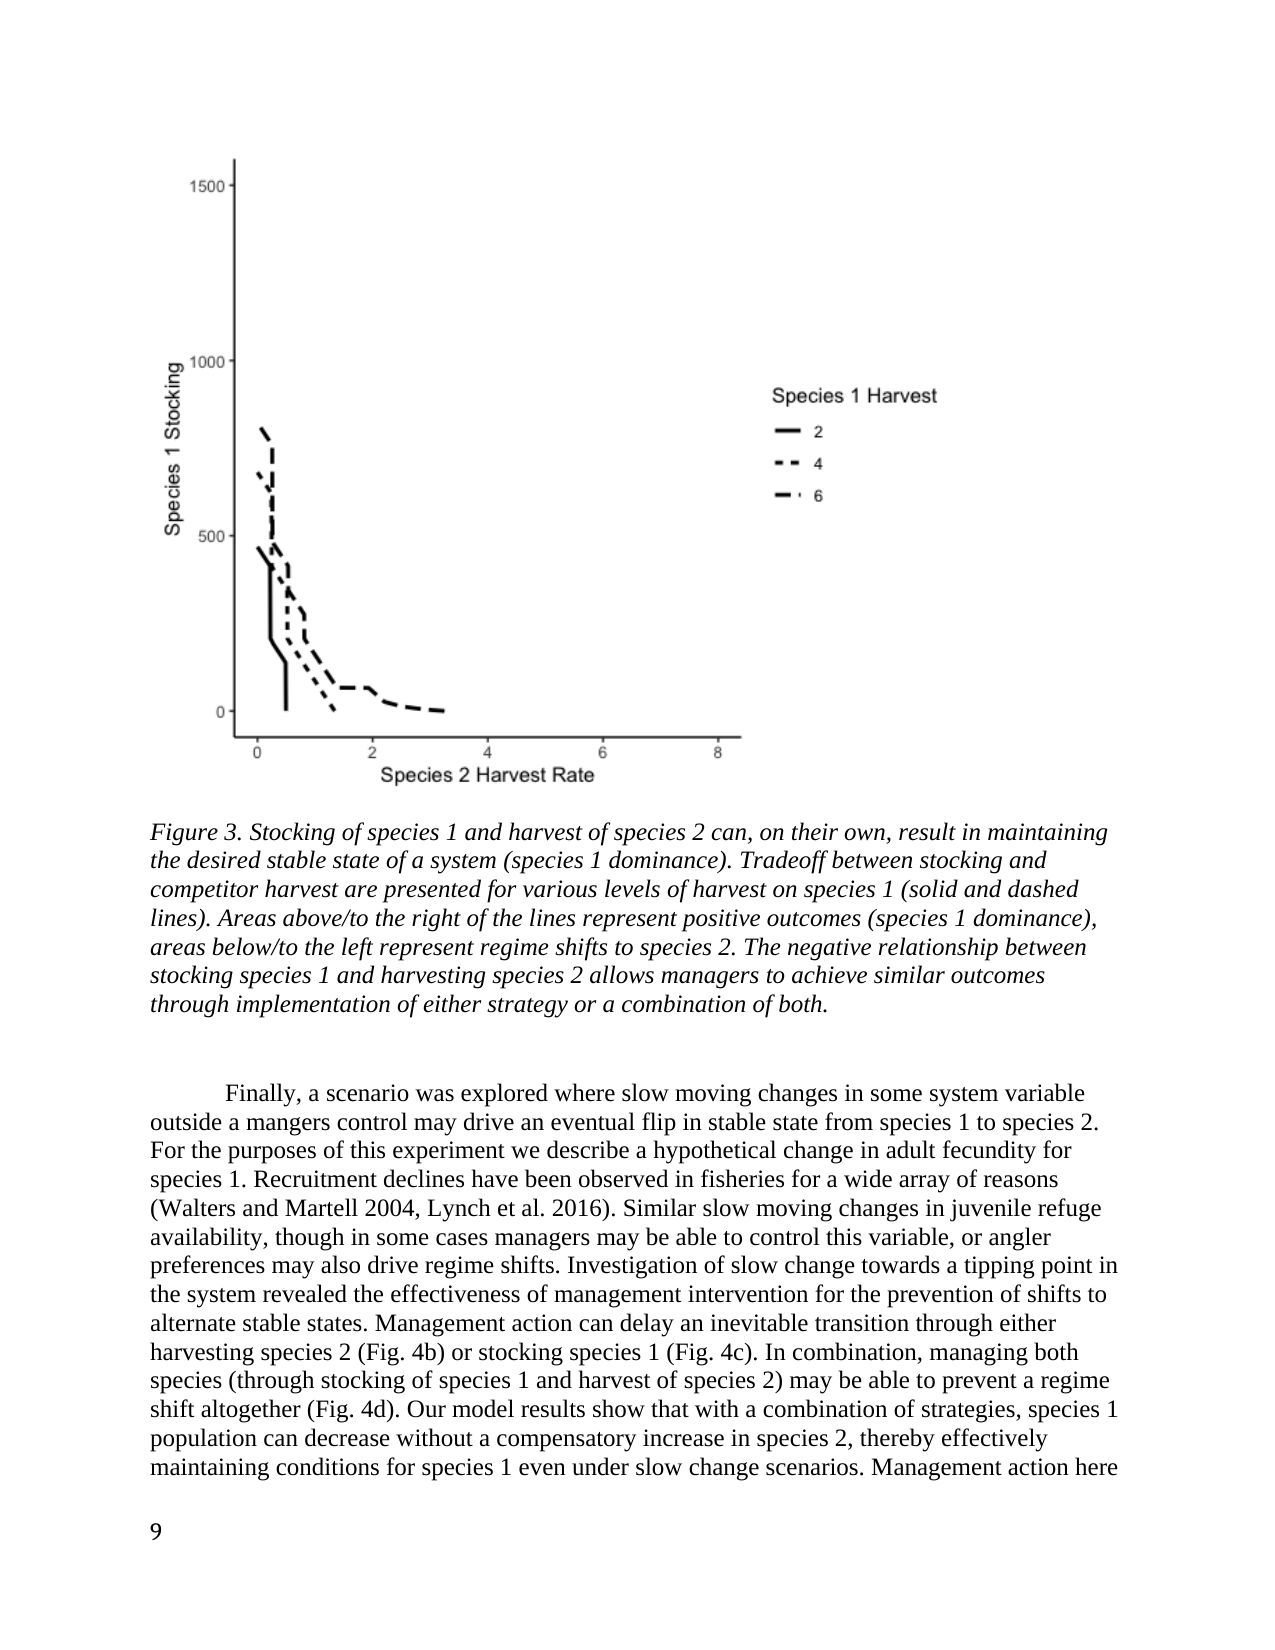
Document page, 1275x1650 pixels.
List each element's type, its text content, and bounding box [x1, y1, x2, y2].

picture [155, 150, 958, 796]
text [150, 1078, 1125, 1481]
text Figure 3. Stocking of species 1 and harvest of species 2 can, on their own, result in maintaining the desired stable state of a system (species 1 dominance). Tradeoff between stocking and competitor harvest are presented for various levels of harvest on species 1 (solid and dashed lines). Areas above/to the right of the lines represent positive outcomes (species 1 dominance), areas below/to the left represent regime shifts to species 2. The negative relationship between stocking species 1 and harvesting species 2 allows managers to achieve similar outcomes through implementation of either strategy or a combination of both. [150, 817, 1125, 1018]
